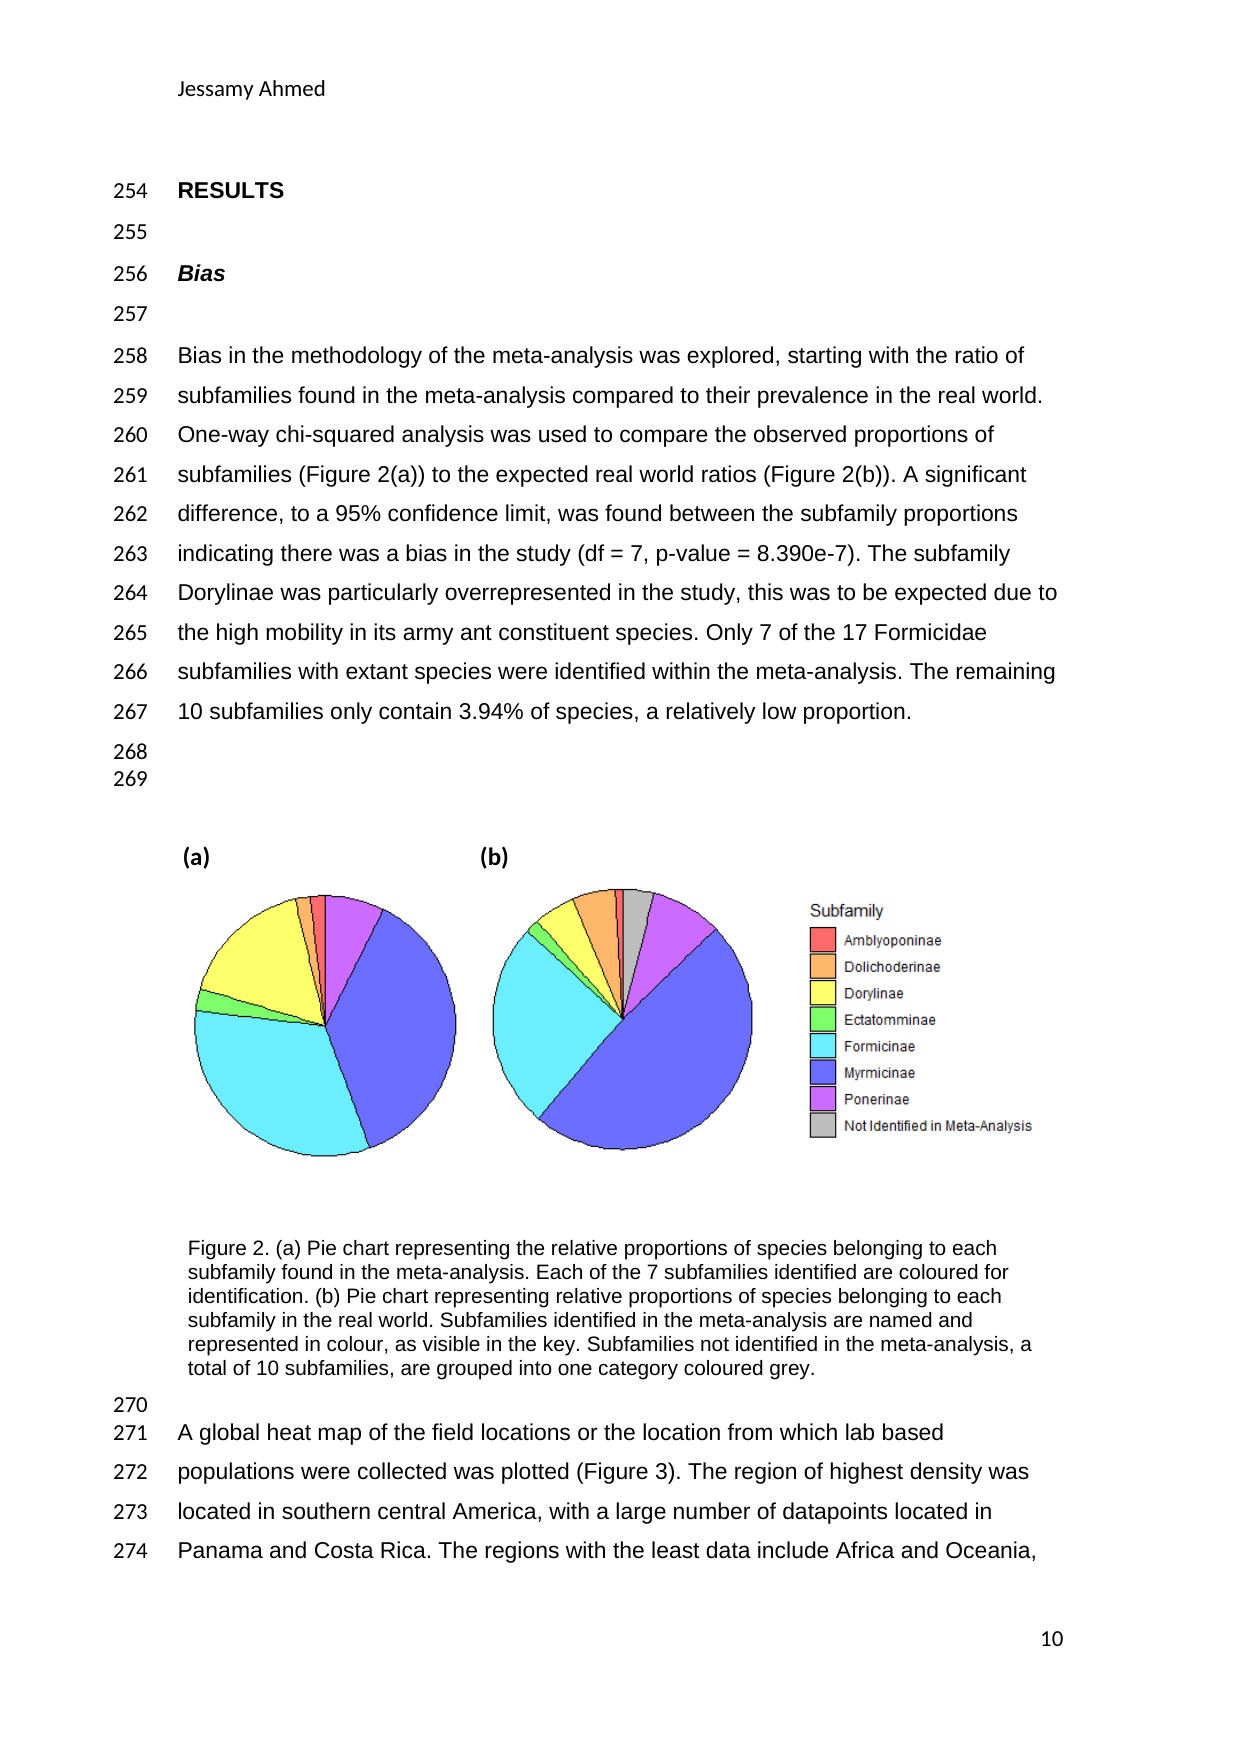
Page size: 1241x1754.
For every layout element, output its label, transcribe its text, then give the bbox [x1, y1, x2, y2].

text Bias [177, 260, 1063, 286]
text RESULTS [177, 177, 1063, 203]
picture [484, 829, 1050, 1215]
table_cell Figure 2. (a) Pie chart representing the relative proportions of species belonging to each subfamily found in the meta-analysis. Each of the 7 subfamilies identified are coloured for identification. (b) Pie chart representing relative proportions of species belonging to each subfamily in the real world. Subfamilies identified in the meta-analysis are named and represented in colour, as visible in the key. Subfamilies not identified in the meta-analysis, a total of 10 subfamilies, are grouped into one category coloured grey. [177, 1225, 1062, 1390]
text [177, 1419, 1063, 1563]
picture [187, 855, 472, 1201]
table_header [177, 792, 472, 1225]
text Bias in the methodology of the meta-analysis was explored, starting with the ratio of subfamilies found in the meta-analysis compared to their prevalence in the real world. One-way chi-squared analysis was used to compare the observed proportions of subfamilies (Figure 2(a)) to the expected real world ratios (Figure 2(b)). A significant difference, to a 95% confidence limit, was found between the subfamily proportions indicating there was a bias in the study (df = 7, p-value = 8.390e-7). The subfamily Dorylinae was particularly overrepresented in the study, this was to be expected due to the high mobility in its army ant constituent species. Only 7 of the 17 Formicidae subfamilies with extant species were identified within the meta-analysis. The remaining 10 subfamilies only contain 3.94% of species, a relatively low proportion. [177, 342, 1063, 724]
table_header [472, 792, 1062, 1225]
